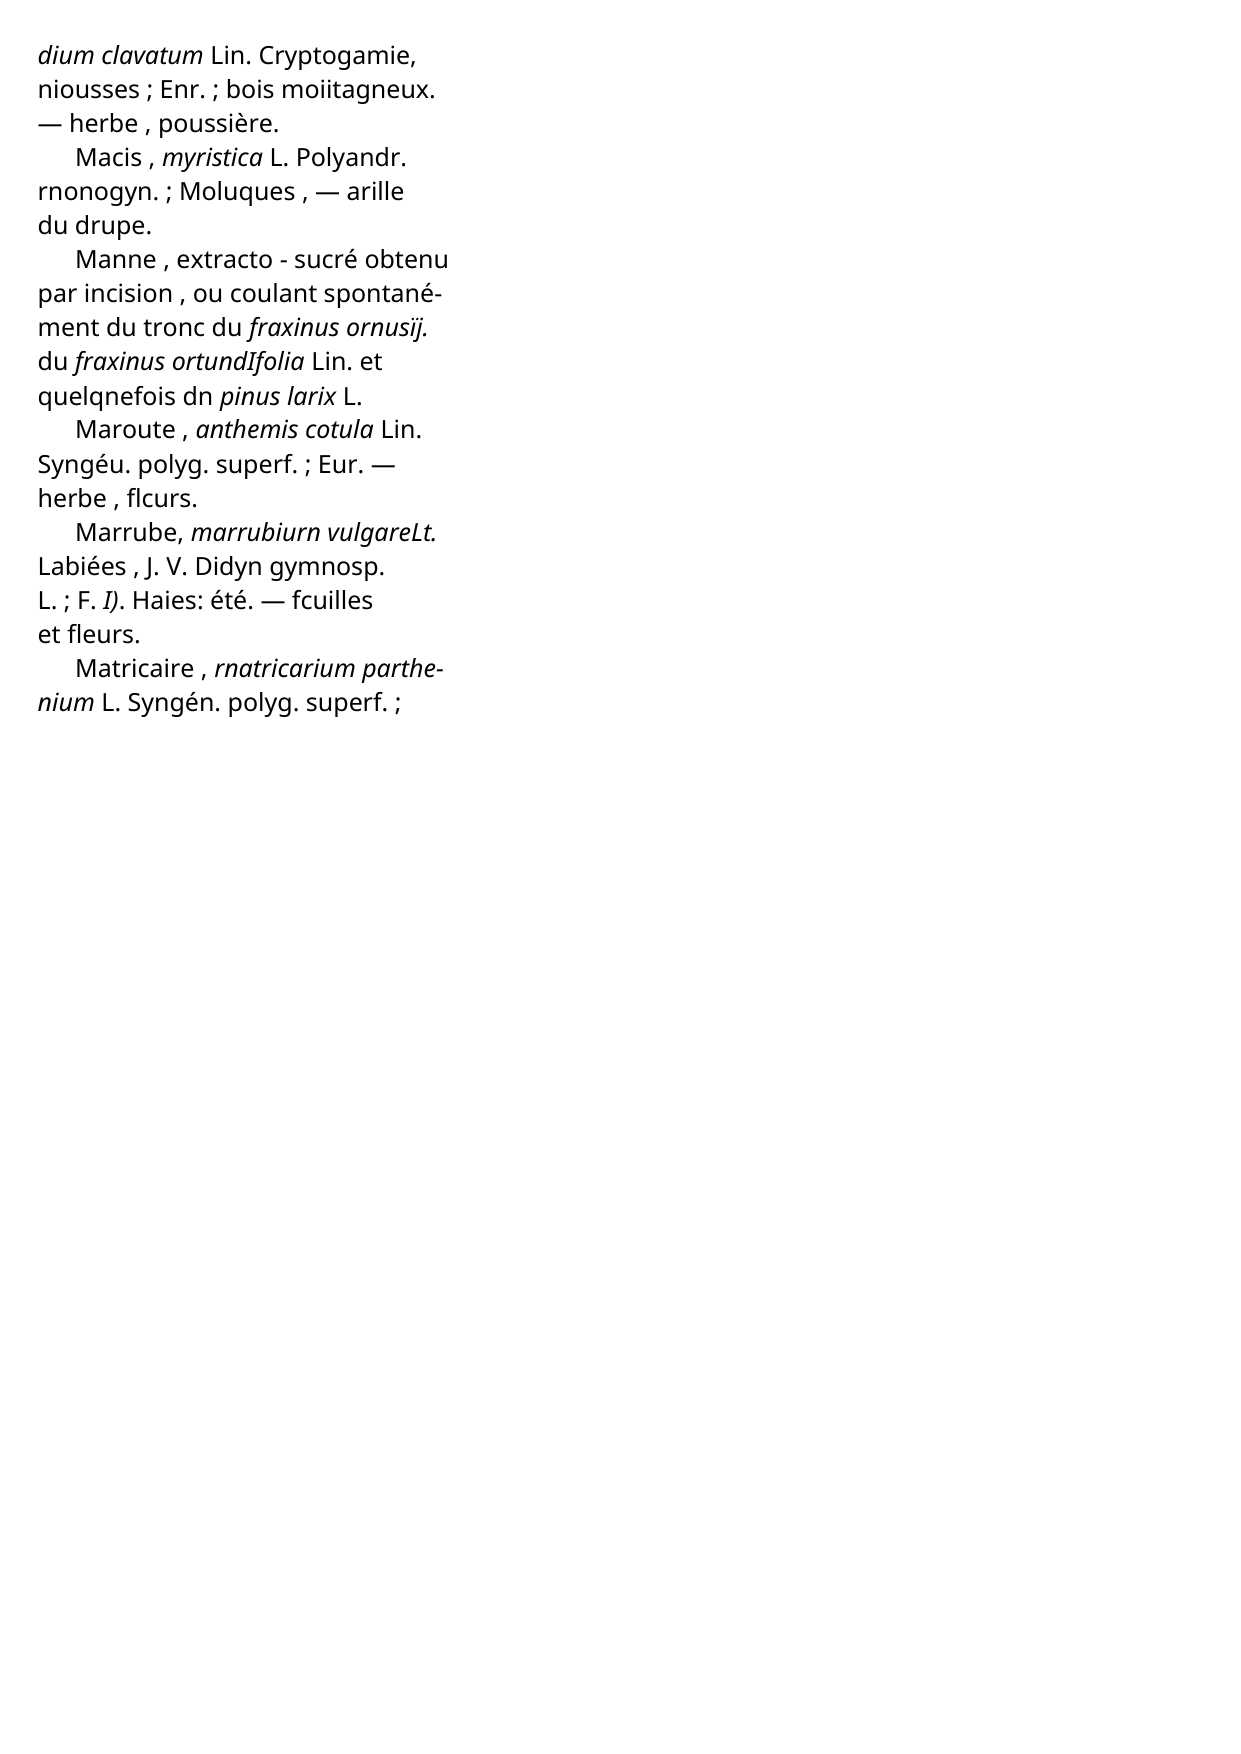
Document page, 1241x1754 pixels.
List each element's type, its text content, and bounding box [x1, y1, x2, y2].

text Marrube, marrubiurn vulgareLt. Labiées , J. V. Didyn gymnosp. L. ; F. I). Haies: été. — fcuilles et fleurs. [37, 514, 1203, 651]
text Matricaire , rnatricarium parthe- nium L. Syngén. polyg. superf. ; [37, 651, 1203, 719]
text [37, 37, 1203, 140]
text Maroute , anthemis cotula Lin. Syngéu. polyg. superf. ; Eur. — herbe , flcurs. [37, 412, 1203, 514]
text Macis , myristica L. Polyandr. rnonogyn. ; Moluques , — arille du drupe. [37, 140, 1203, 242]
text Manne , extracto - sucré obtenu par incision , ou coulant spontané- ment du tronc du fraxinus ornusïj. du fraxinus ortundIfolia Lin. et quelqnefois dn pinus larix L. [37, 242, 1203, 412]
